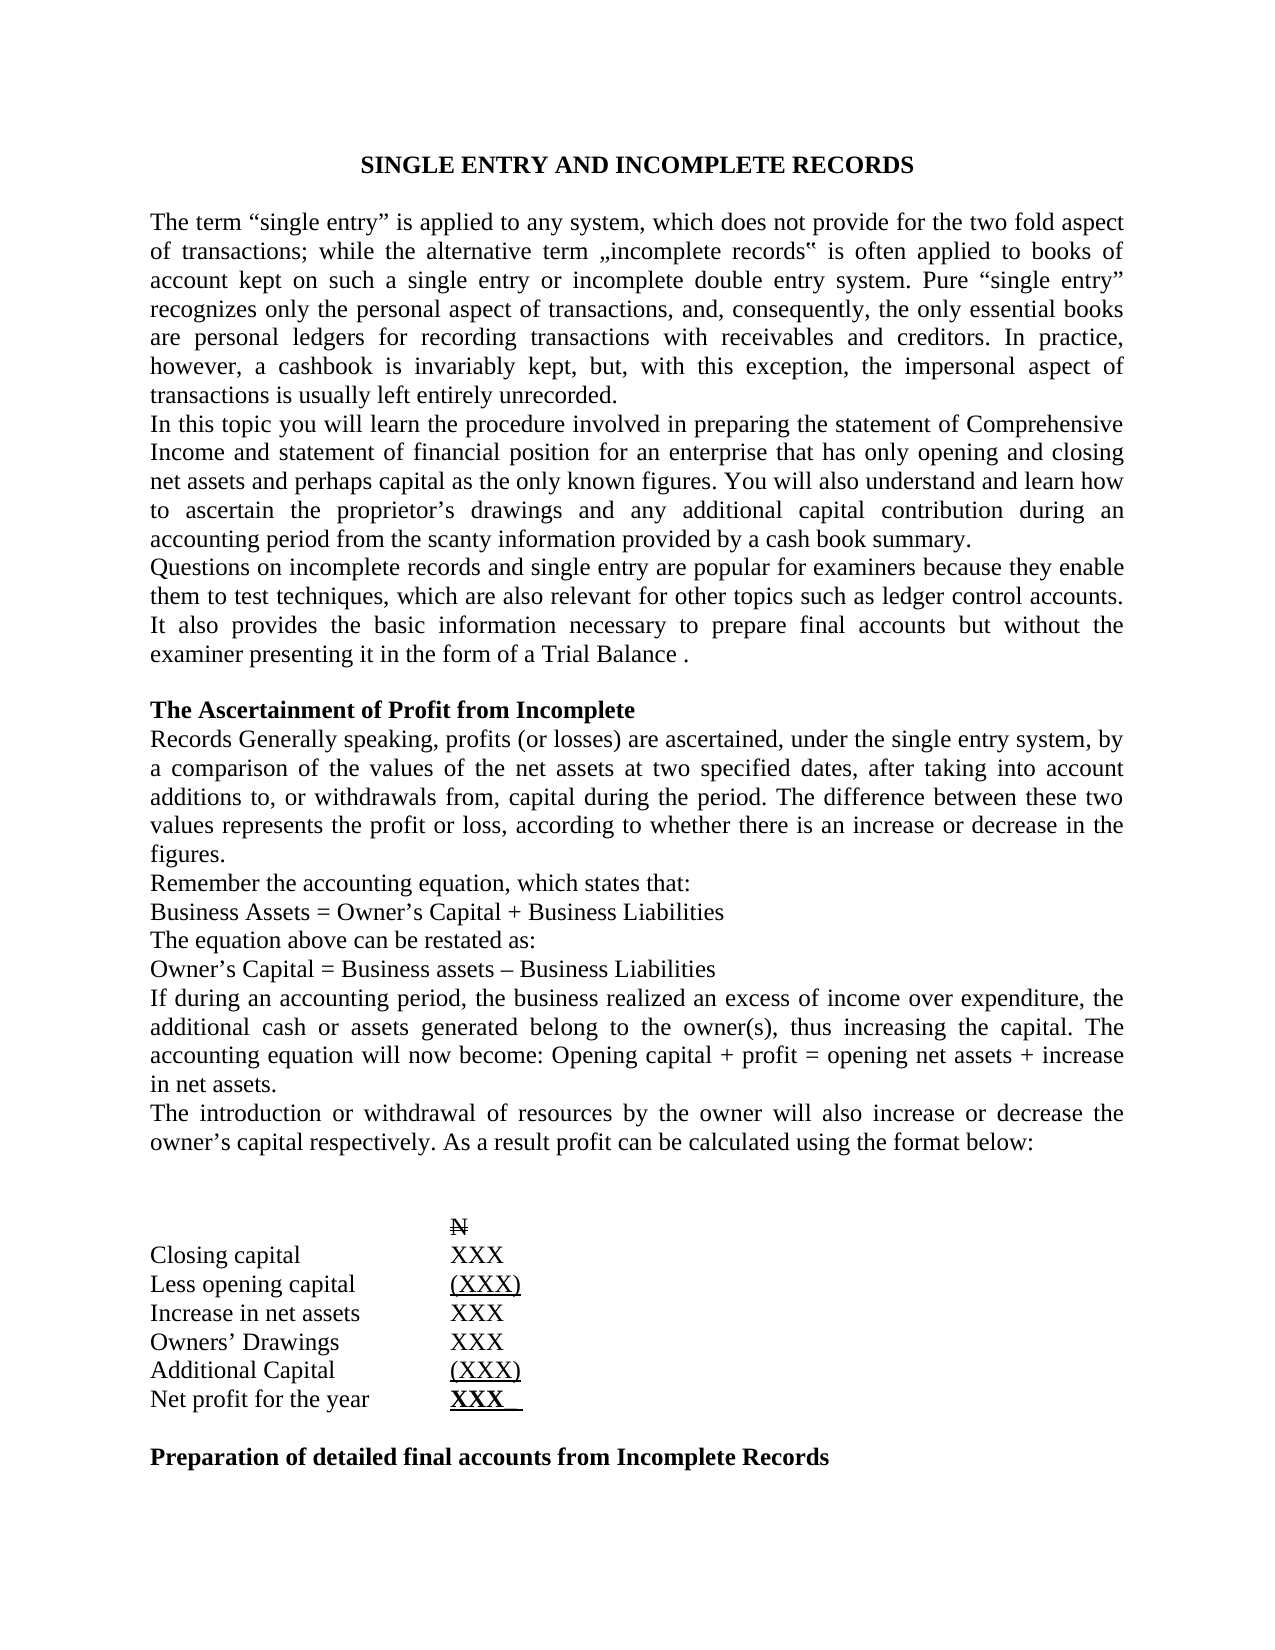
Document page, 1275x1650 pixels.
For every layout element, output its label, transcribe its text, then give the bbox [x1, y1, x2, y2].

text Additional Capital (XXX) [150, 1355, 1125, 1384]
text Owners’ Drawings XXX [150, 1327, 1125, 1355]
text Increase in net assets XXX [150, 1298, 1125, 1327]
text The introduction or withdrawal of resources by the owner will also increase or decrease the owner’s capital respectively. As a result profit can be calculated using the format below: [150, 1098, 1125, 1156]
text The Ascertainment of Profit from Incomplete [150, 696, 1125, 724]
text In this topic you will learn the procedure involved in preparing the statement of Comprehensive Income and statement of financial position for an enterprise that has only opening and closing net assets and perhaps capital as the only known figures. You will also understand and learn how to ascertain the proprietor’s drawings and any additional capital contribution during an accounting period from the scanty information provided by a cash book summary. [150, 409, 1125, 552]
text Closing capital XXX [150, 1240, 1125, 1269]
text Preparation of detailed final accounts from Incomplete Records [150, 1442, 1125, 1470]
text If during an accounting period, the business realized an excess of income over expenditure, the additional cash or assets generated belong to the owner(s), thus increasing the capital. The accounting equation will now become: Opening capital + profit = opening net assets + increase in net assets. [150, 983, 1125, 1098]
text SINGLE ENTRY AND INCOMPLETE RECORDS [150, 150, 1125, 179]
text Business Assets = Owner’s Capital + Business Liabilities [150, 897, 1125, 926]
text Remember the accounting equation, which states that: [150, 868, 1125, 897]
text The equation above can be restated as: [150, 926, 1125, 954]
text Less opening capital (XXX) [150, 1269, 1125, 1298]
text N [375, 1212, 1125, 1240]
text Owner’s Capital = Business assets – Business Liabilities [150, 954, 1125, 983]
text Net profit for the year XXX_ [150, 1384, 1125, 1413]
text Records Generally speaking, profits (or losses) are ascertained, under the single entry system, by a comparison of the values of the net assets at two specified dates, after taking into account additions to, or withdrawals from, capital during the period. The difference between these two values represents the profit or loss, according to whether there is an increase or decrease in the figures. [150, 724, 1125, 868]
text The term “single entry” is applied to any system, which does not provide for the two fold aspect of transactions; while the alternative term „incomplete records‟ is often applied to books of account kept on such a single entry or incomplete double entry system. Pure “single entry” recognizes only the personal aspect of transactions, and, consequently, the only essential books are personal ledgers for recording transactions with receivables and creditors. In practice, however, a cashbook is invariably kept, but, with this exception, the impersonal aspect of transactions is usually left entirely unrecorded. [150, 207, 1125, 409]
text Questions on incomplete records and single entry are popular for examiners because they enable them to test techniques, which are also relevant for other topics such as ledger control accounts. It also provides the basic information necessary to prepare final accounts but without the examiner presenting it in the form of a Trial Balance . [150, 552, 1125, 667]
